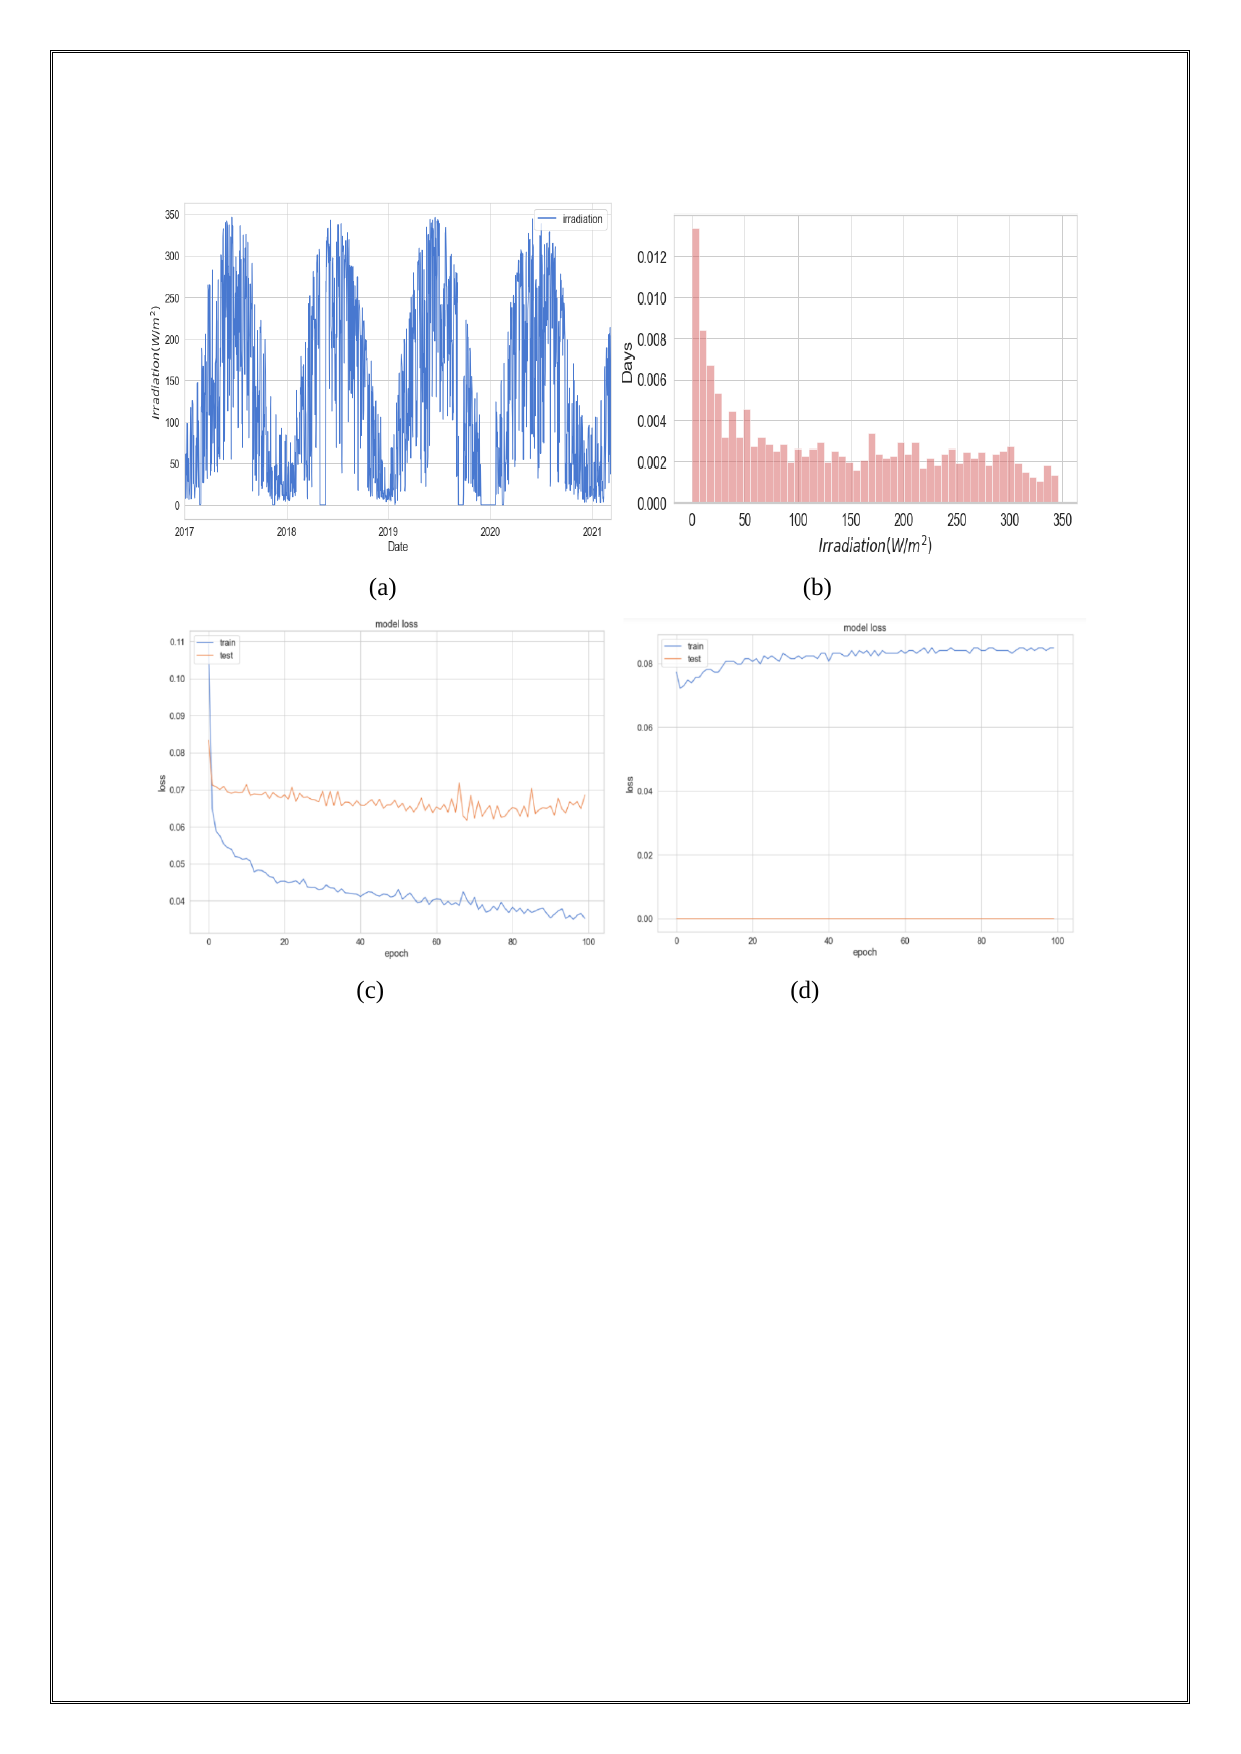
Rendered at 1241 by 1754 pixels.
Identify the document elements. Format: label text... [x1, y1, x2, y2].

text (c) (d) [150, 976, 1090, 1004]
text (a) (b) [150, 572, 1090, 601]
picture [150, 615, 1087, 962]
picture [150, 193, 1088, 558]
